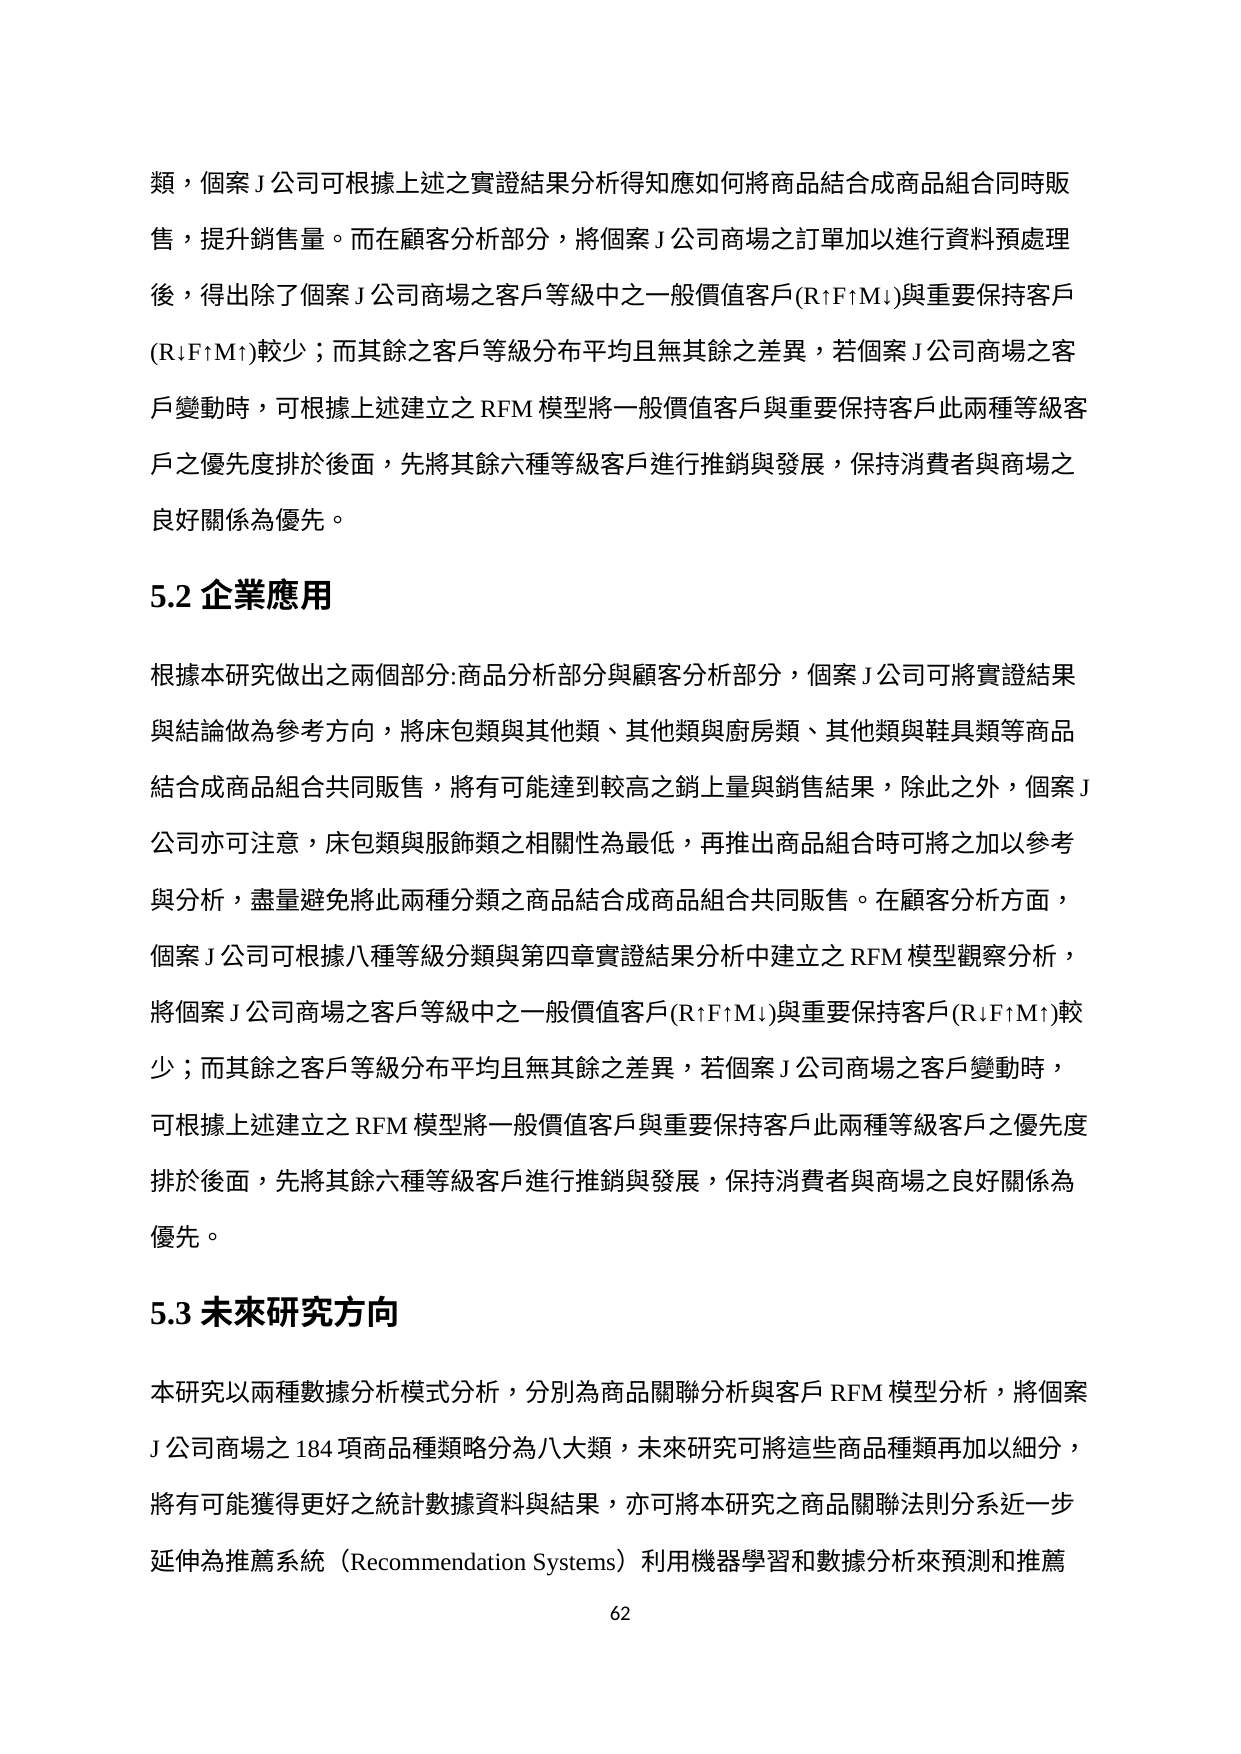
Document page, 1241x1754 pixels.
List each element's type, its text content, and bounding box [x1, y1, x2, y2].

text 本研究以兩種數據分析模式分析，分別為商品關聯分析與客戶RFM模型分析，將個案J公司商場之184項商品種類略分為八大類，未來研究可將這些商品種類再加以細分，將有可能獲得更好之統計數據資料與結果，亦可將本研究之商品關聯法則分系近一步延伸為推薦系統（Recommendation Systems）利用機器學習和數據分析來預測和推薦個性化商品的方法。根據顧客的歷史購買記錄、偏好和其他相關數據，推薦系統可以提供個性化的商品建議，從而增加顧客的購買意願和滿意度。於客戶RFM模型分析時，亦可將R、F、M三種指標等級正規化，形成改良化之客戶RFM模型，將能夠分析出更精準之客戶等級與個案J公司商場之客戶分級，未來研究亦可將本研究之RFM模型更改成RFV模型（Recency, Frequency, Value）模型，RFV模型將顧客分為不同的群組，以便更好地了解客戶的行為和價值。亦可將本研究之研究RFM模型更改成CLV模型（Customer Lifetime Value）衡量顧客價值它考慮到顧客在其生命周期內對企業的價值。CLV模型基於顧客的購買頻率、購買金額以及顧客的忠誠度等指標來估計顧客的生命周期價值。這有助於企業更好地了解哪些顧客對其業務最有價值，並制定相應的營銷策略。 [150, 1372, 1090, 1578]
text 5.3 未來研究方向 [150, 1273, 1090, 1348]
text 根據本研究做出之兩個部分:商品分析部分與顧客分析部分，個案J公司可將實證結果與結論做為參考方向，將床包類與其他類、其他類與廚房類、其他類與鞋具類等商品結合成商品組合共同販售，將有可能達到較高之銷上量與銷售結果，除此之外，個案J公司亦可注意，床包類與服飾類之相關性為最低，再推出商品組合時可將之加以參考與分析，盡量避免將此兩種分類之商品結合成商品組合共同販售。在顧客分析方面，個案J公司可根據八種等級分類與第四章實證結果分析中建立之RFM模型觀察分析，將個案J公司商場之客戶等級中之一般價值客戶(R↑F↑M↓)與重要保持客戶(R↓F↑M↑)較少；而其餘之客戶等級分布平均且無其餘之差異，若個案J公司商場之客戶變動時，可根據上述建立之RFM模型將一般價值客戶與重要保持客戶此兩種等級客戶之優先度排於後面，先將其餘六種等級客戶進行推銷與發展，保持消費者與商場之良好關係為優先。 [150, 654, 1090, 1254]
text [150, 162, 1090, 537]
text 5.2 企業應用 [150, 556, 1090, 631]
